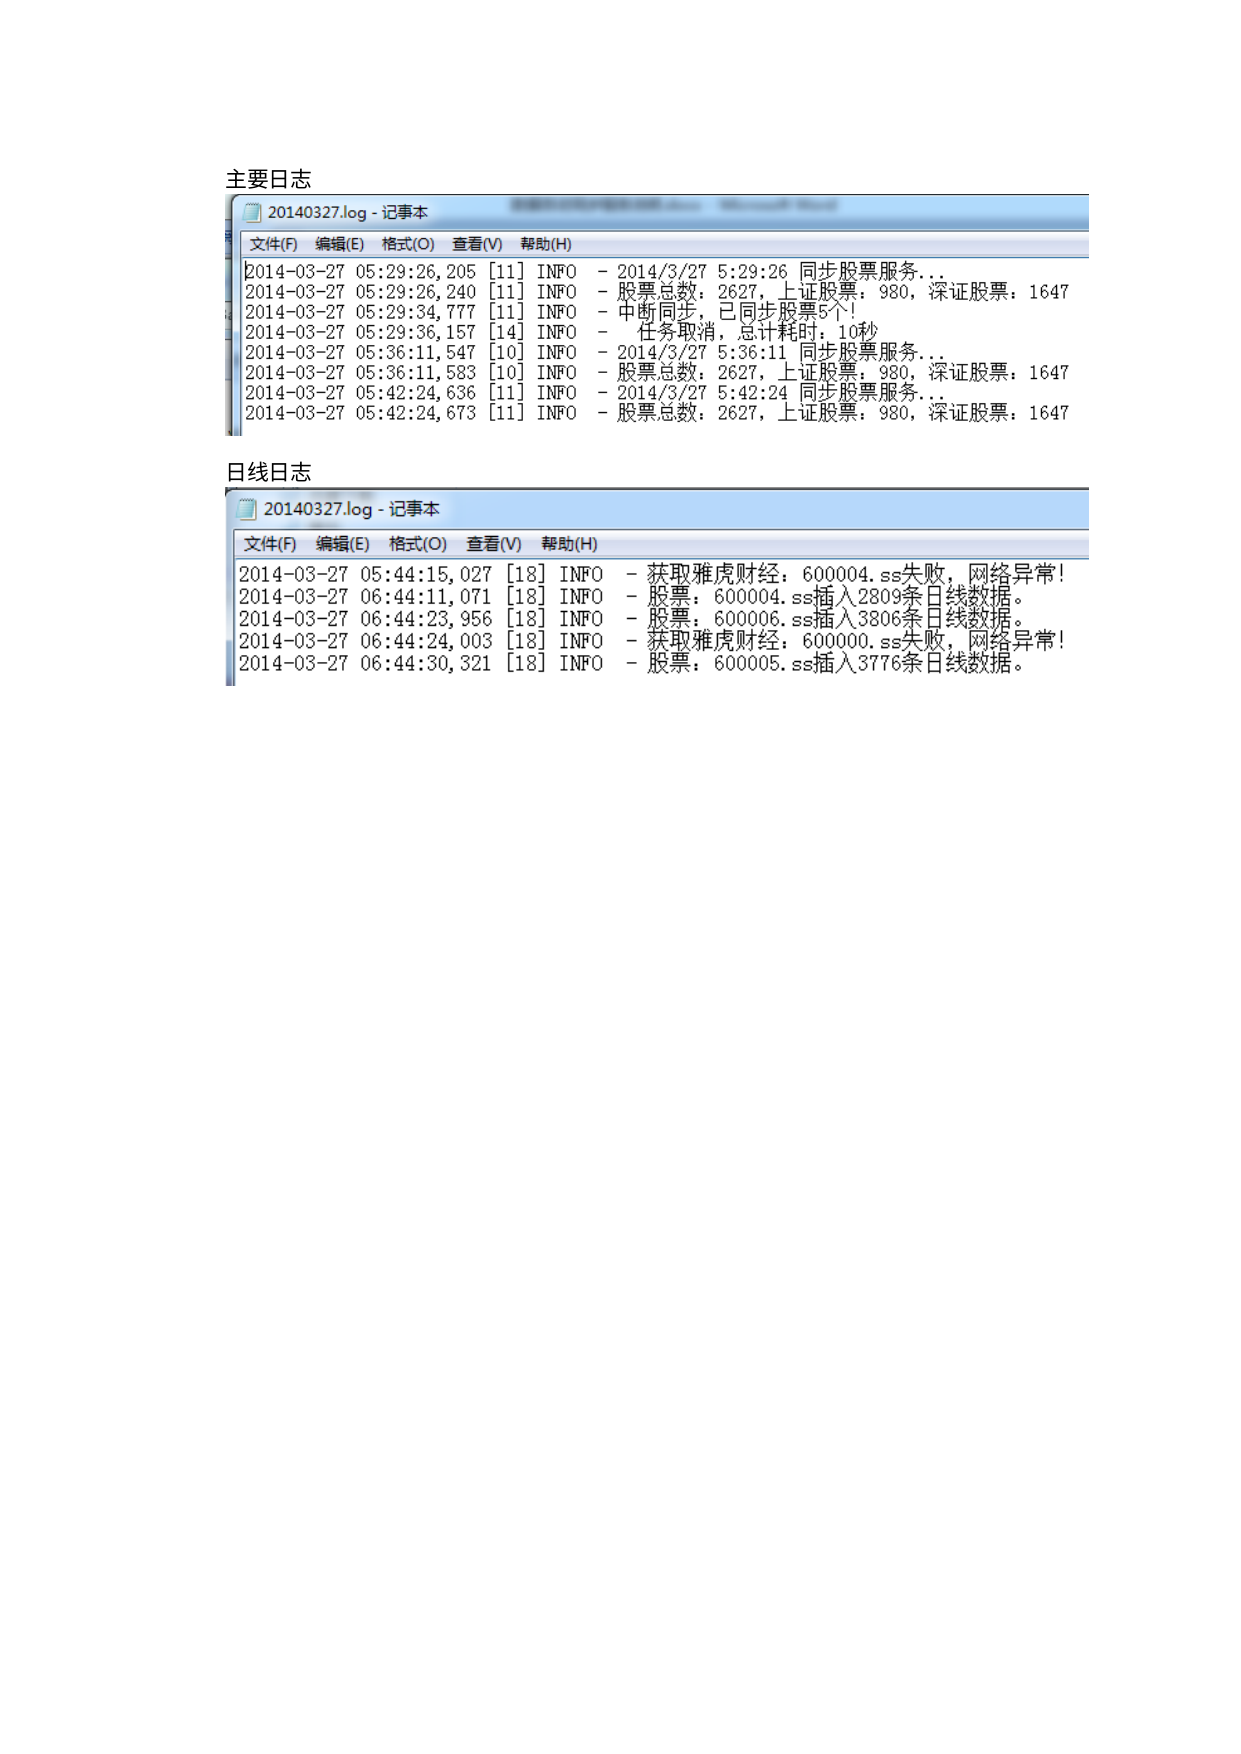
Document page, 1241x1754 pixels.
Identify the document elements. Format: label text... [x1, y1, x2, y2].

picture [225, 194, 1089, 436]
list 主要日志 [225, 162, 1053, 194]
picture [225, 487, 1089, 686]
list 日线日志 [225, 454, 1053, 487]
